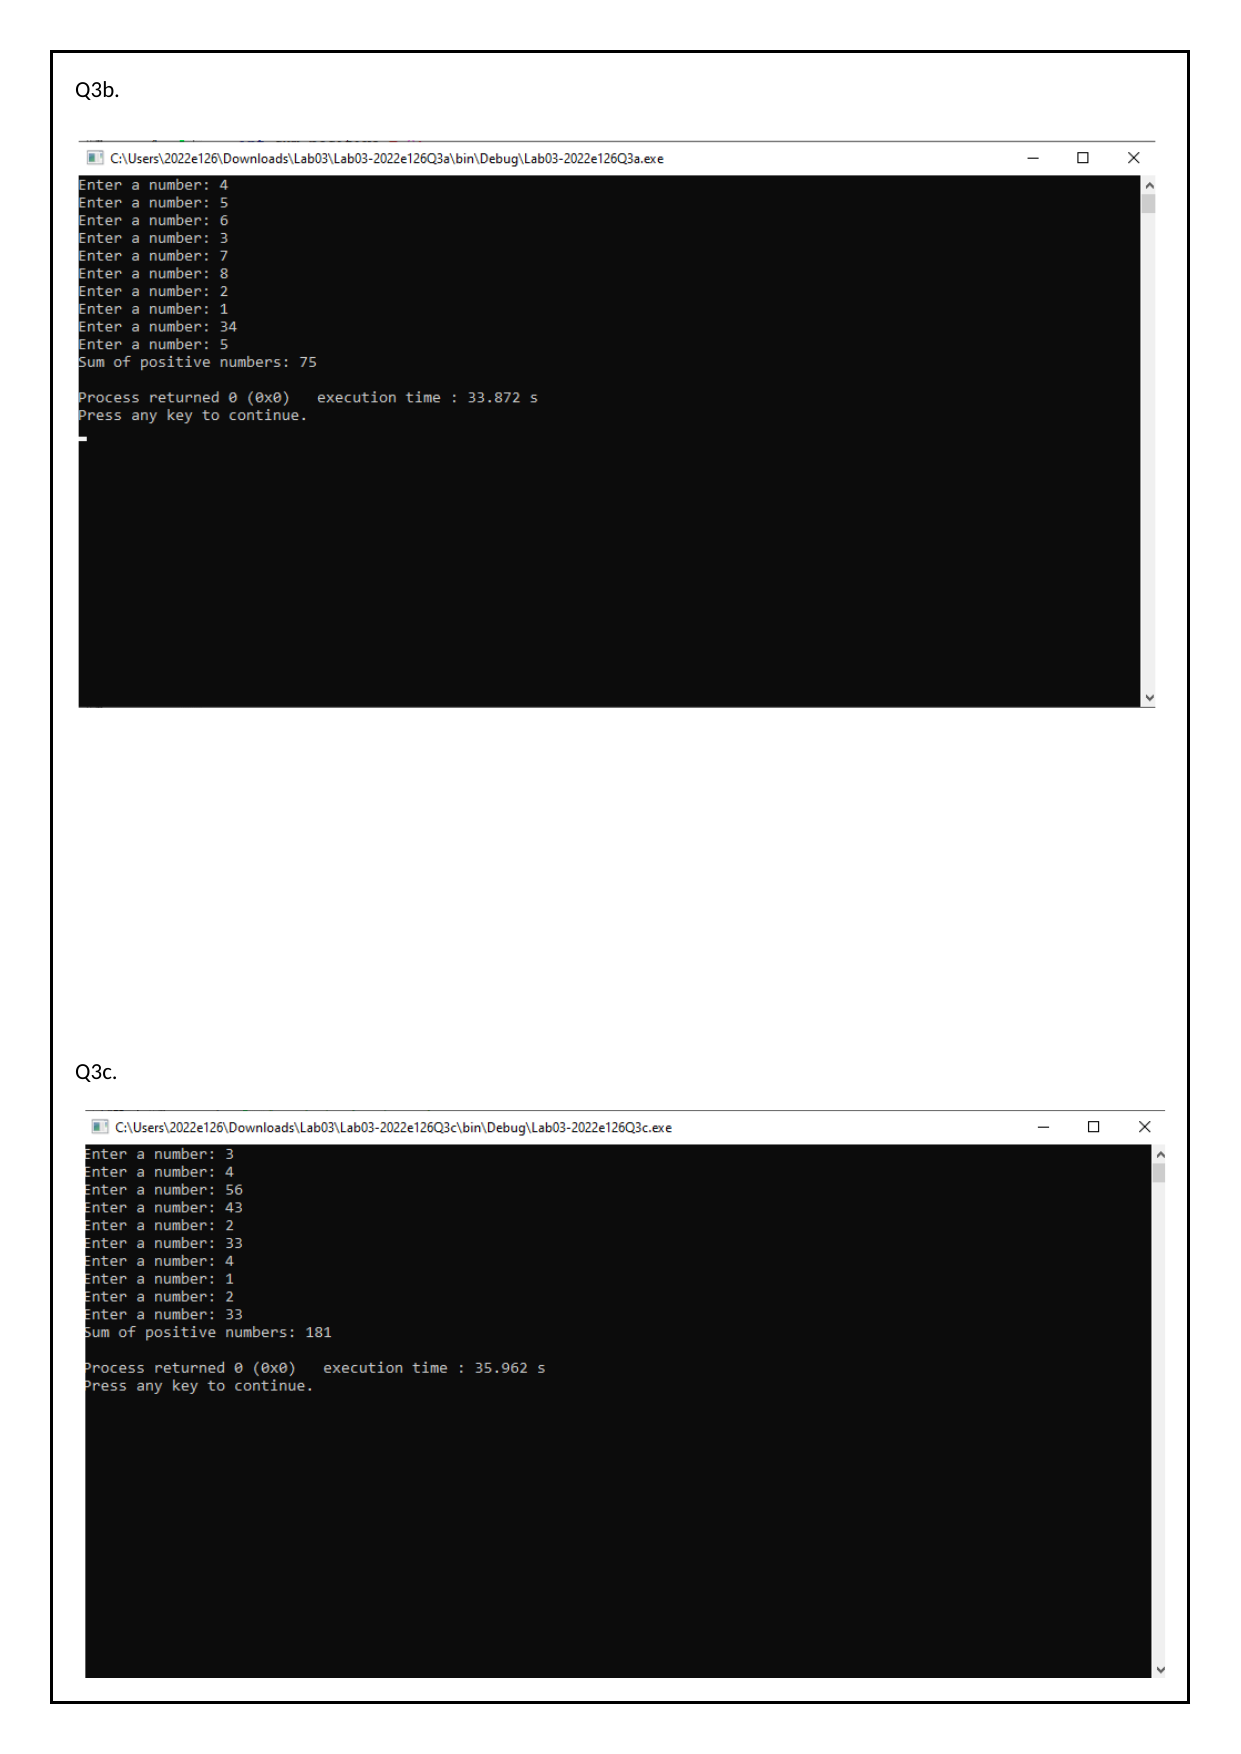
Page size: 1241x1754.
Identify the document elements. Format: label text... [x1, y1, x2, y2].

picture [78, 140, 1156, 708]
text Q3c. [75, 1057, 1165, 1085]
picture [85, 1110, 1166, 1678]
text Q3b. [75, 75, 1165, 103]
